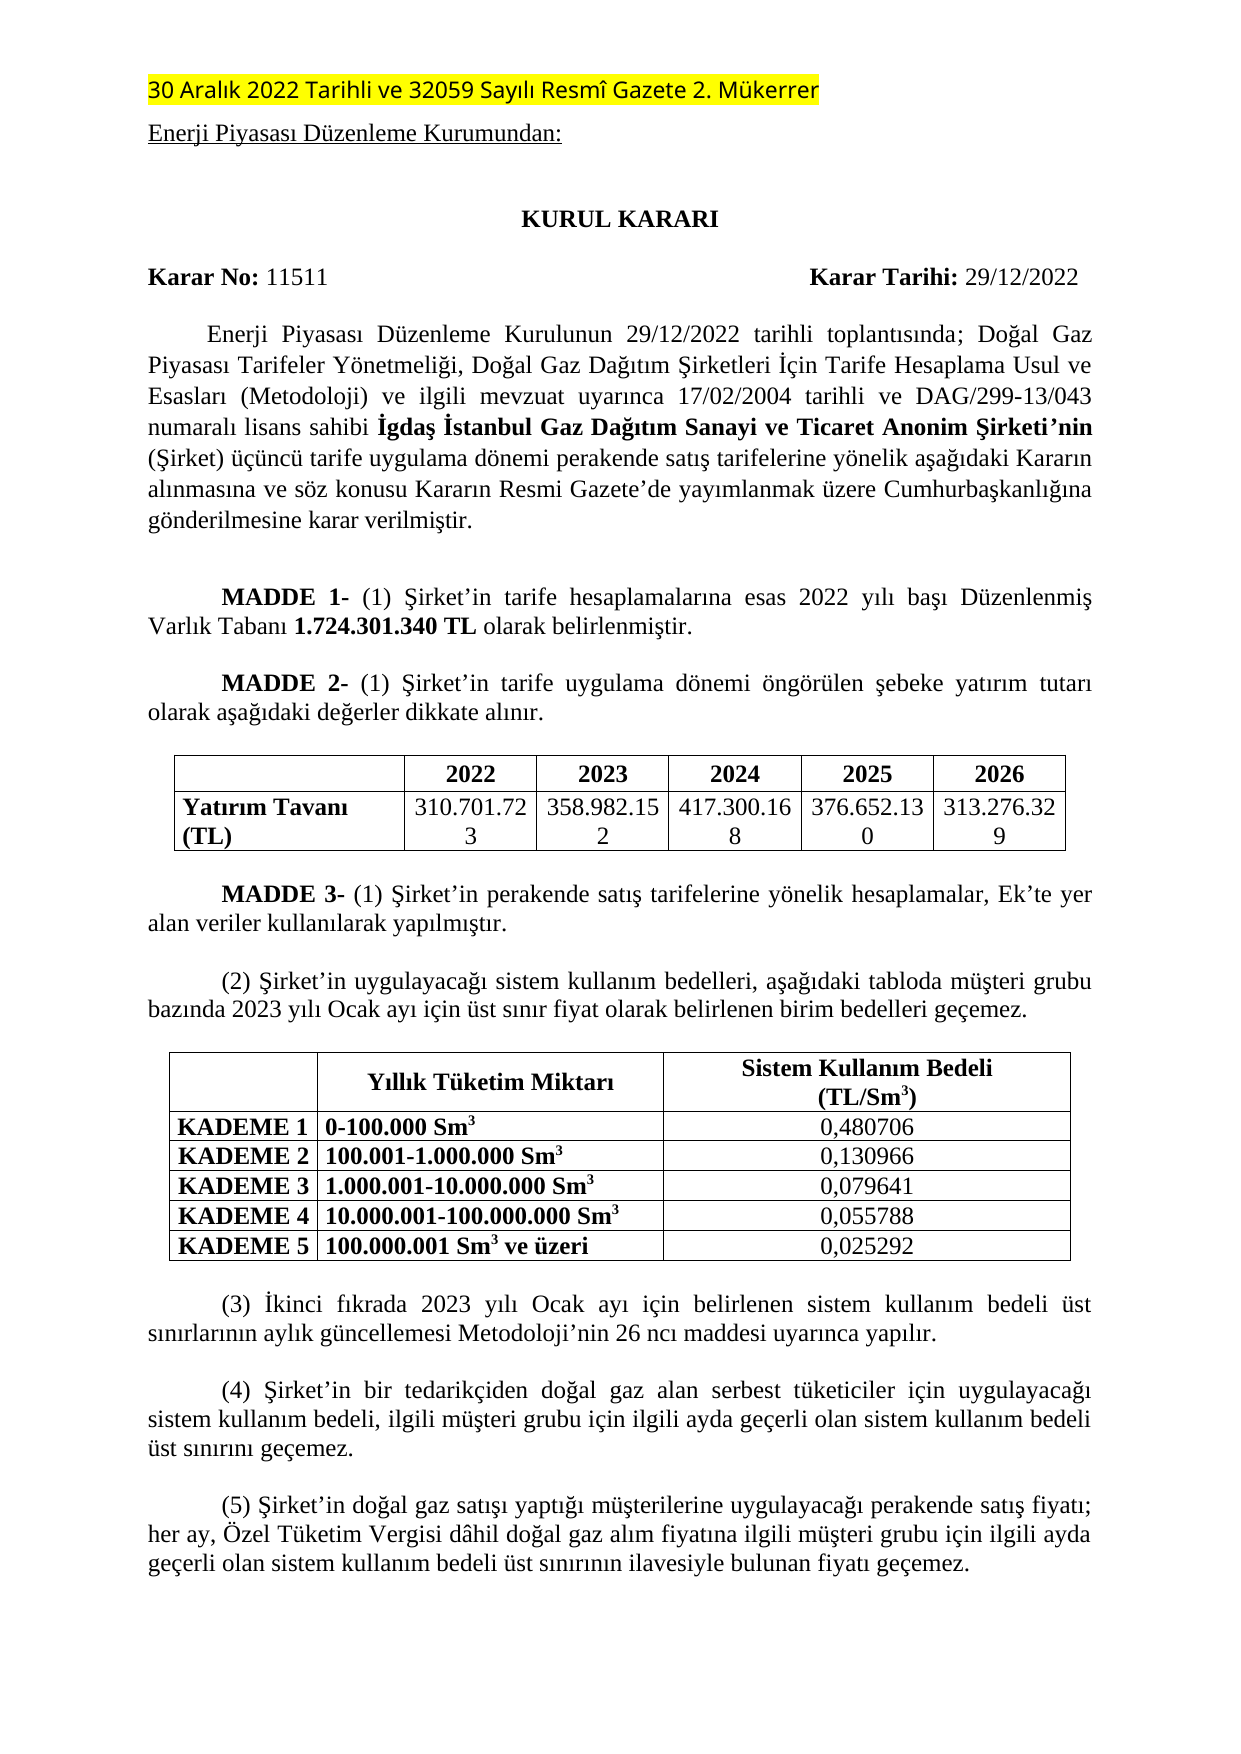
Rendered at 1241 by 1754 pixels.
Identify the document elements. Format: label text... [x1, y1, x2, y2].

text Karar No: 11511 Karar Tarihi: 29/12/2022 [148, 262, 1093, 291]
table_cell 0,079641 [664, 1171, 1070, 1200]
table_cell 0,130966 [664, 1141, 1070, 1170]
table_header [170, 1053, 317, 1111]
table_cell KADEME 2 [170, 1141, 317, 1170]
table_cell 0,025292 [664, 1231, 1070, 1259]
text (5) Şirket’in doğal gaz satışı yaptığı müşterilerine uygulayacağı perakende satış fiyatı; her ay, Özel Tüketim Vergisi dâhil doğal gaz alım fiyatına ilgili müşteri grubu için ilgili ayda geçerli olan sistem kullanım bedeli üst sınırının ilavesiyle bulunan fiyatı geçemez. [148, 1491, 1093, 1577]
table_cell 0,480706 [664, 1112, 1070, 1140]
table_cell 313.276.329 [934, 792, 1065, 850]
table_cell 100.000.001 Sm3 ve üzeri [318, 1231, 663, 1259]
table_header 2024 [669, 756, 801, 791]
text KURUL KARARI [148, 204, 1093, 233]
table_cell 0-100.000 Sm3 [318, 1112, 663, 1140]
text MADDE 1- (1) Şirket’in tarife hesaplamalarına esas 2022 yılı başı Düzenlenmiş Varlık Tabanı 1.724.301.340 TL olarak belirlenmiştir. [148, 582, 1093, 639]
table_cell 1.000.001-10.000.000 Sm3 [318, 1171, 663, 1200]
table_cell KADEME 1 [170, 1112, 317, 1140]
table_cell 310.701.723 [405, 792, 536, 850]
table_header 2022 [405, 756, 536, 791]
table_header 2023 [537, 756, 668, 791]
text (2) Şirket’in uygulayacağı sistem kullanım bedelleri, aşağıdaki tabloda müşteri grubu bazında 2023 yılı Ocak ayı için üst sınır fiyat olarak belirlenen birim bedelleri geçemez. [148, 966, 1093, 1023]
table_cell KADEME 3 [170, 1171, 317, 1200]
table_header 2026 [934, 756, 1065, 791]
text (4) Şirket’in bir tedarikçiden doğal gaz alan serbest tüketiciler için uygulayacağı sistem kullanım bedeli, ilgili müşteri grubu için ilgili ayda geçerli olan sistem kullanım bedeli üst sınırını geçemez. [148, 1376, 1093, 1462]
table_header Sistem Kullanım Bedeli (TL/Sm3) [664, 1053, 1070, 1111]
table_header [175, 756, 404, 791]
table_cell 417.300.168 [669, 792, 801, 850]
table_cell KADEME 4 [170, 1201, 317, 1230]
table_cell 100.001-1.000.000 Sm3 [318, 1141, 663, 1170]
table_cell 10.000.001-100.000.000 Sm3 [318, 1201, 663, 1230]
text MADDE 3- (1) Şirket’in perakende satış tarifelerine yönelik hesaplamalar, Ek’te yer alan veriler kullanılarak yapılmıştır. [148, 879, 1093, 937]
table_cell KADEME 5 [170, 1231, 317, 1259]
table_cell 358.982.152 [537, 792, 668, 850]
text Enerji Piyasası Düzenleme Kurumundan: [148, 118, 1093, 147]
table_header 2025 [802, 756, 933, 791]
table_header Yıllık Tüketim Miktarı [318, 1053, 663, 1111]
table_cell 0,055788 [664, 1201, 1070, 1230]
table_cell 376.652.130 [802, 792, 933, 850]
table_cell Yatırım Tavanı (TL) [175, 792, 404, 850]
text MADDE 2- (1) Şirket’in tarife uygulama dönemi öngörülen şebeke yatırım tutarı olarak aşağıdaki değerler dikkate alınır. [148, 668, 1093, 726]
text Enerji Piyasası Düzenleme Kurulunun 29/12/2022 tarihli toplantısında; Doğal Gaz Piyasası Tarifeler Yönetmeliği, Doğal Gaz Dağıtım Şirketleri İçin Tarife Hesaplama Usul ve Esasları (Metodoloji) ve ilgili mevzuat uyarınca 17/02/2004 tarihli ve DAG/299-13/043 numaralı lisans sahibi İgdaş İstanbul Gaz Dağıtım Sanayi ve Ticaret Anonim Şirketi’nin (Şirket) üçüncü tarife uygulama dönemi perakende satış tarifelerine yönelik aşağıdaki Kararın alınmasına ve söz konusu Kararın Resmi Gazete’de yayımlanmak üzere Cumhurbaşkanlığına gönderilmesine karar verilmiştir. [148, 319, 1093, 534]
text (3) İkinci fıkrada 2023 yılı Ocak ayı için belirlenen sistem kullanım bedeli üst sınırlarının aylık güncellemesi Metodoloji’nin 26 ncı maddesi uyarınca yapılır. [148, 1289, 1093, 1347]
